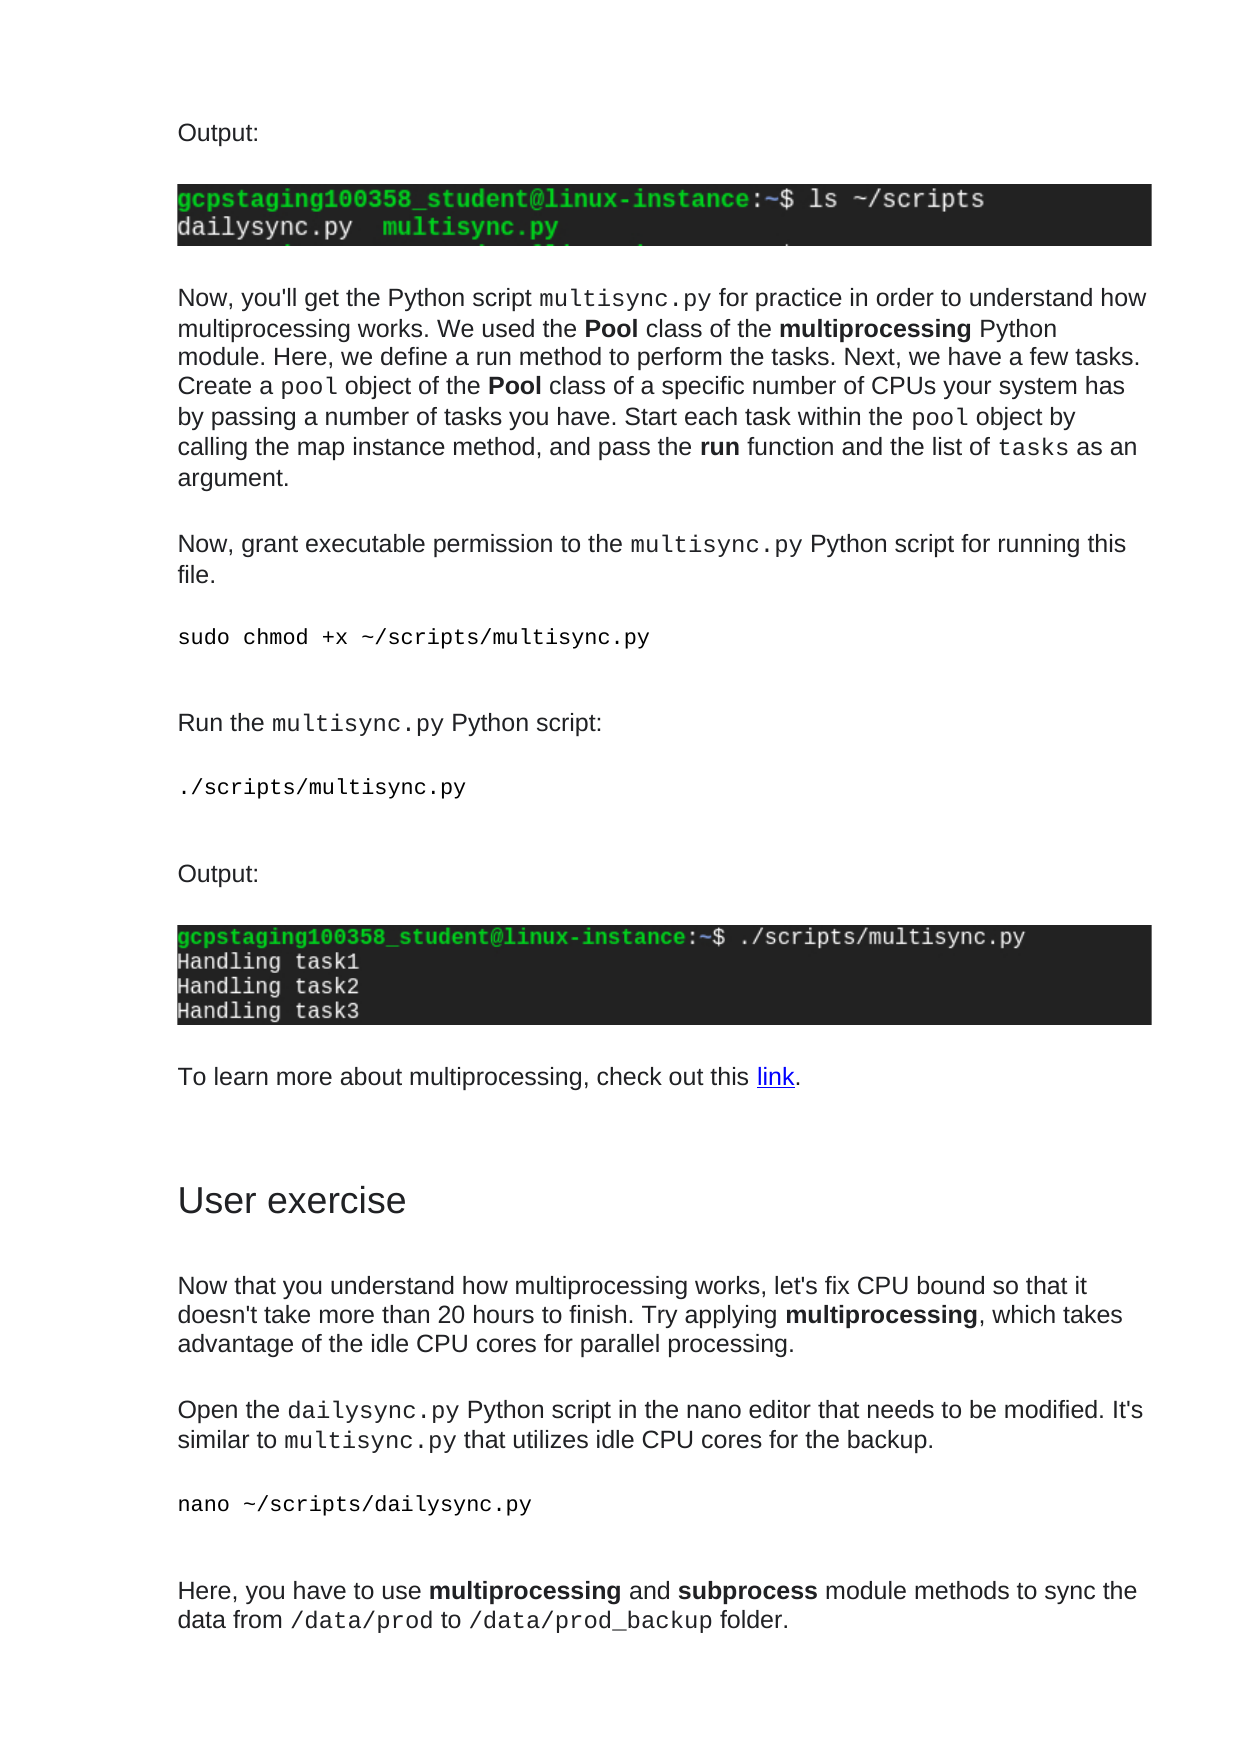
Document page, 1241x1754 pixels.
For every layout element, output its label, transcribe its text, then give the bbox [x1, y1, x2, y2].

text Now, you'll get the Python script multisync.py for practice in order to understand how multiprocessing works. We used the Pool class of the multiprocessing Python module. Here, we define a run method to perform the tasks. Next, we have a few tasks. Create a pool object of the Pool class of a specific number of CPUs your system has by passing a number of tasks you have. Start each task within the pool object by calling the map instance method, and pass the run function and the list of tasks as an argument. [177, 283, 1152, 492]
text To learn more about multiprocessing, check out this link. [177, 1062, 1152, 1091]
text nano ~/scripts/dailysync.py [177, 1494, 1152, 1518]
text Output: [177, 118, 1152, 147]
picture [177, 925, 1152, 1025]
text Open the dailysync.py Python script in the nano editor that needs to be modified. It's similar to multisync.py that utilizes idle CPU cores for the backup. [177, 1395, 1152, 1456]
text User exercise [177, 1178, 1152, 1221]
text Output: [177, 859, 1152, 888]
text sudo chmod +x ~/scripts/multisync.py [177, 626, 1152, 651]
text ./scripts/multisync.py [177, 777, 1152, 801]
text Here, you have to use multiprocessing and subprocess module methods to sync the data from /data/prod to /data/prod_backup folder. [177, 1576, 1152, 1635]
text Now that you understand how multiprocessing works, let's fix CPU bound so that it doesn't take more than 20 hours to finish. Try applying multiprocessing, which takes advantage of the idle CPU cores for parallel processing. [177, 1271, 1152, 1357]
text Now, grant executable permission to the multisync.py Python script for running this file. [177, 529, 1152, 589]
picture [177, 184, 1152, 246]
text Run the multisync.py Python script: [177, 708, 1152, 739]
